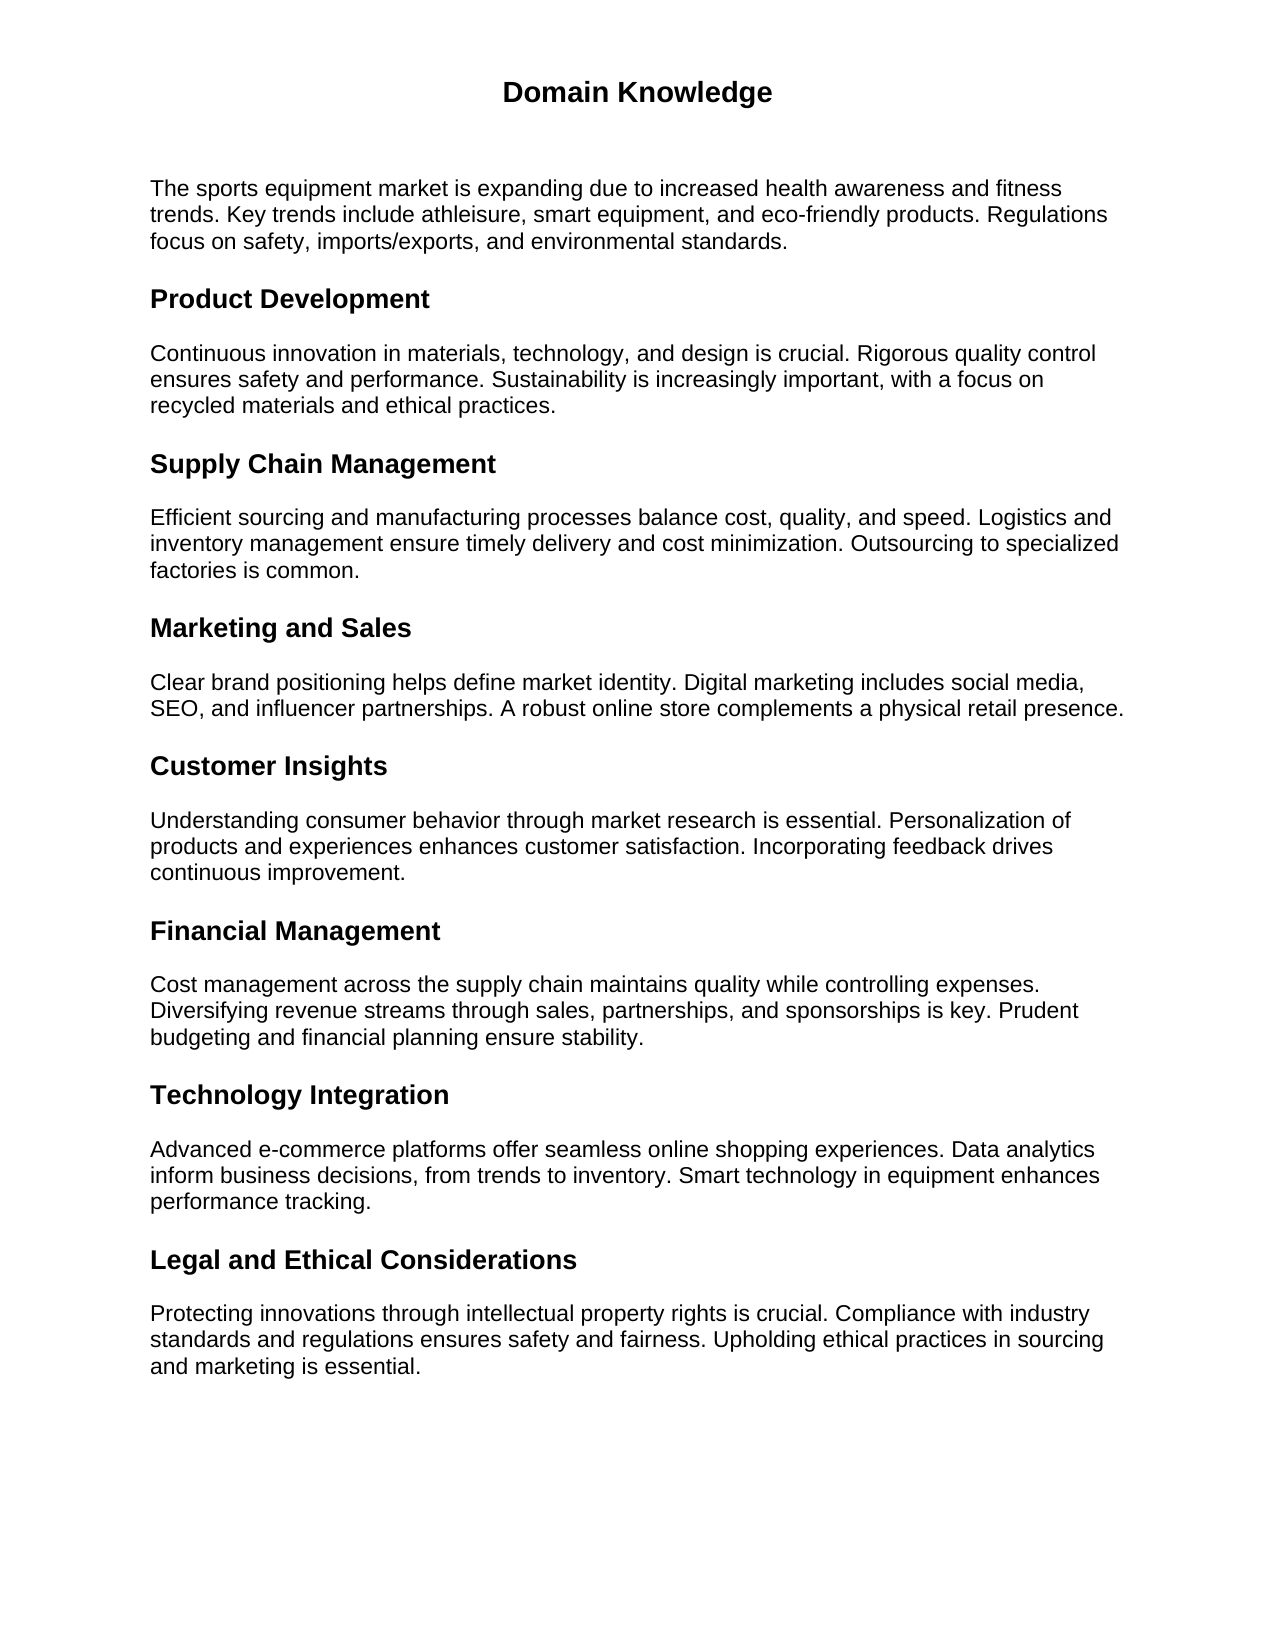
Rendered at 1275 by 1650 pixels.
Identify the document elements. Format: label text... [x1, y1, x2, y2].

text Advanced e-commerce platforms offer seamless online shopping experiences. Data analytics inform business decisions, from trends to inventory. Smart technology in equipment enhances performance tracking. [150, 1136, 1125, 1214]
subtitle Customer Insights [150, 750, 1125, 782]
subtitle Supply Chain Management [150, 448, 1125, 479]
subtitle Legal and Ethical Considerations [150, 1244, 1125, 1275]
subtitle Technology Integration [150, 1079, 1125, 1111]
text Protecting innovations through intellectual property rights is crucial. Compliance with industry standards and regulations ensures safety and fairness. Upholding ethical practices in sourcing and marketing is essential. [150, 1300, 1125, 1379]
text Understanding consumer behavior through market research is essential. Personalization of products and experiences enhances customer satisfaction. Incorporating feedback drives continuous improvement. [150, 807, 1125, 886]
text Continuous innovation in materials, technology, and design is crucial. Rigorous quality control ensures safety and performance. Sustainability is increasingly important, with a focus on recycled materials and ethical practices. [150, 339, 1125, 418]
subtitle Marketing and Sales [150, 612, 1125, 643]
text Cost management across the supply chain maintains quality while controlling expenses. Diversifying revenue streams through sales, partnerships, and sponsorships is key. Prudent budgeting and financial planning ensure stability. [150, 971, 1125, 1050]
text Clear brand positioning helps define market identity. Digital marketing includes social media, SEO, and influencer partnerships. A robust online store complements a physical retail presence. [150, 668, 1125, 721]
subtitle Financial Management [150, 915, 1125, 946]
subtitle Product Development [150, 283, 1125, 314]
text The sports equipment market is expanding due to increased health awareness and fitness trends. Key trends include athleisure, smart equipment, and eco-friendly products. Regulations focus on safety, imports/exports, and environmental standards. [150, 175, 1125, 254]
text Efficient sourcing and manufacturing processes balance cost, quality, and speed. Logistics and inventory management ensure timely delivery and cost minimization. Outsourcing to specialized factories is common. [150, 504, 1125, 583]
